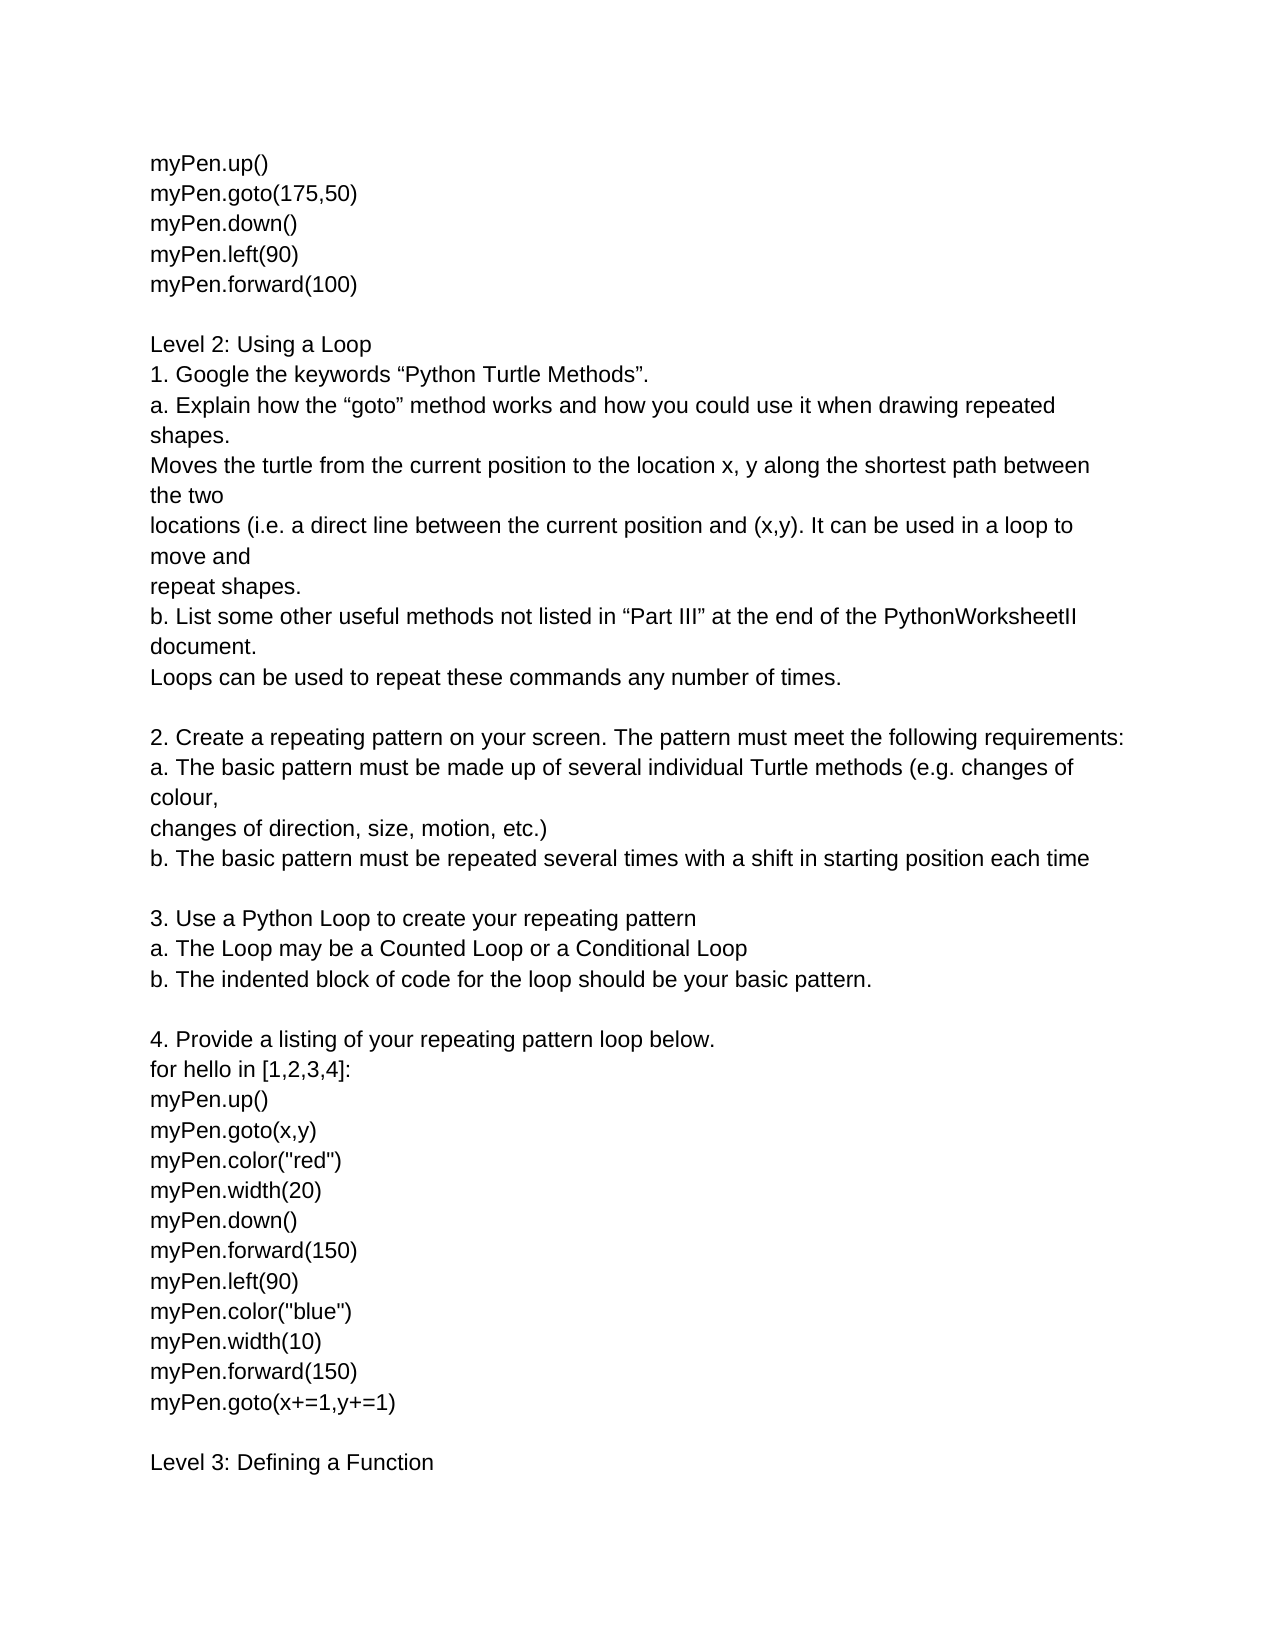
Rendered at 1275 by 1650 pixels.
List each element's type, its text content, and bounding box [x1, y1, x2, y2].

text myPen.forward(150) [150, 1358, 1125, 1385]
text myPen.color("blue") [150, 1298, 1125, 1324]
text Moves the turtle from the current position to the location x, y along the shortest path between the two [150, 452, 1125, 509]
text myPen.width(10) [150, 1328, 1125, 1354]
text myPen.width(20) [150, 1177, 1125, 1203]
text myPen.up() [150, 150, 1125, 176]
text myPen.up() [150, 1086, 1125, 1113]
text a. The Loop may be a Counted Loop or a Conditional Loop [150, 935, 1125, 962]
text b. The indented block of code for the loop should be your basic pattern. [150, 966, 1125, 992]
text myPen.forward(150) [150, 1237, 1125, 1264]
text repeat shapes. [150, 573, 1125, 599]
text b. The basic pattern must be repeated several times with a shift in starting position each time [150, 845, 1125, 871]
text myPen.down() [150, 210, 1125, 237]
text a. The basic pattern must be made up of several individual Turtle methods (e.g. changes of colour, [150, 754, 1125, 811]
text a. Explain how the “goto” method works and how you could use it when drawing repeated shapes. [150, 392, 1125, 448]
text Loops can be used to repeat these commands any number of times. [150, 663, 1125, 690]
text 1. Google the keywords “Python Turtle Methods”. [150, 361, 1125, 388]
text for hello in [1,2,3,4]: [150, 1056, 1125, 1083]
text myPen.left(90) [150, 241, 1125, 267]
text myPen.down() [150, 1207, 1125, 1234]
text 3. Use a Python Loop to create your repeating pattern [150, 905, 1125, 932]
text 4. Provide a listing of your repeating pattern loop below. [150, 1026, 1125, 1052]
text myPen.color("red") [150, 1147, 1125, 1173]
text 2. Create a repeating pattern on your screen. The pattern must meet the following requirements: [150, 724, 1125, 750]
text myPen.forward(100) [150, 271, 1125, 297]
text myPen.goto(x,y) [150, 1117, 1125, 1143]
text myPen.goto(175,50) [150, 180, 1125, 207]
text document. [150, 633, 1125, 660]
text b. List some other useful methods not listed in “Part III” at the end of the PythonWorksheetII [150, 603, 1125, 629]
text changes of direction, size, motion, etc.) [150, 814, 1125, 841]
text Level 3: Defining a Function [150, 1449, 1125, 1475]
text Level 2: Using a Loop [150, 331, 1125, 358]
text locations (i.e. a direct line between the current position and (x,y). It can be used in a loop to move and [150, 512, 1125, 569]
text myPen.goto(x+=1,y+=1) [150, 1388, 1125, 1415]
text myPen.left(90) [150, 1268, 1125, 1294]
